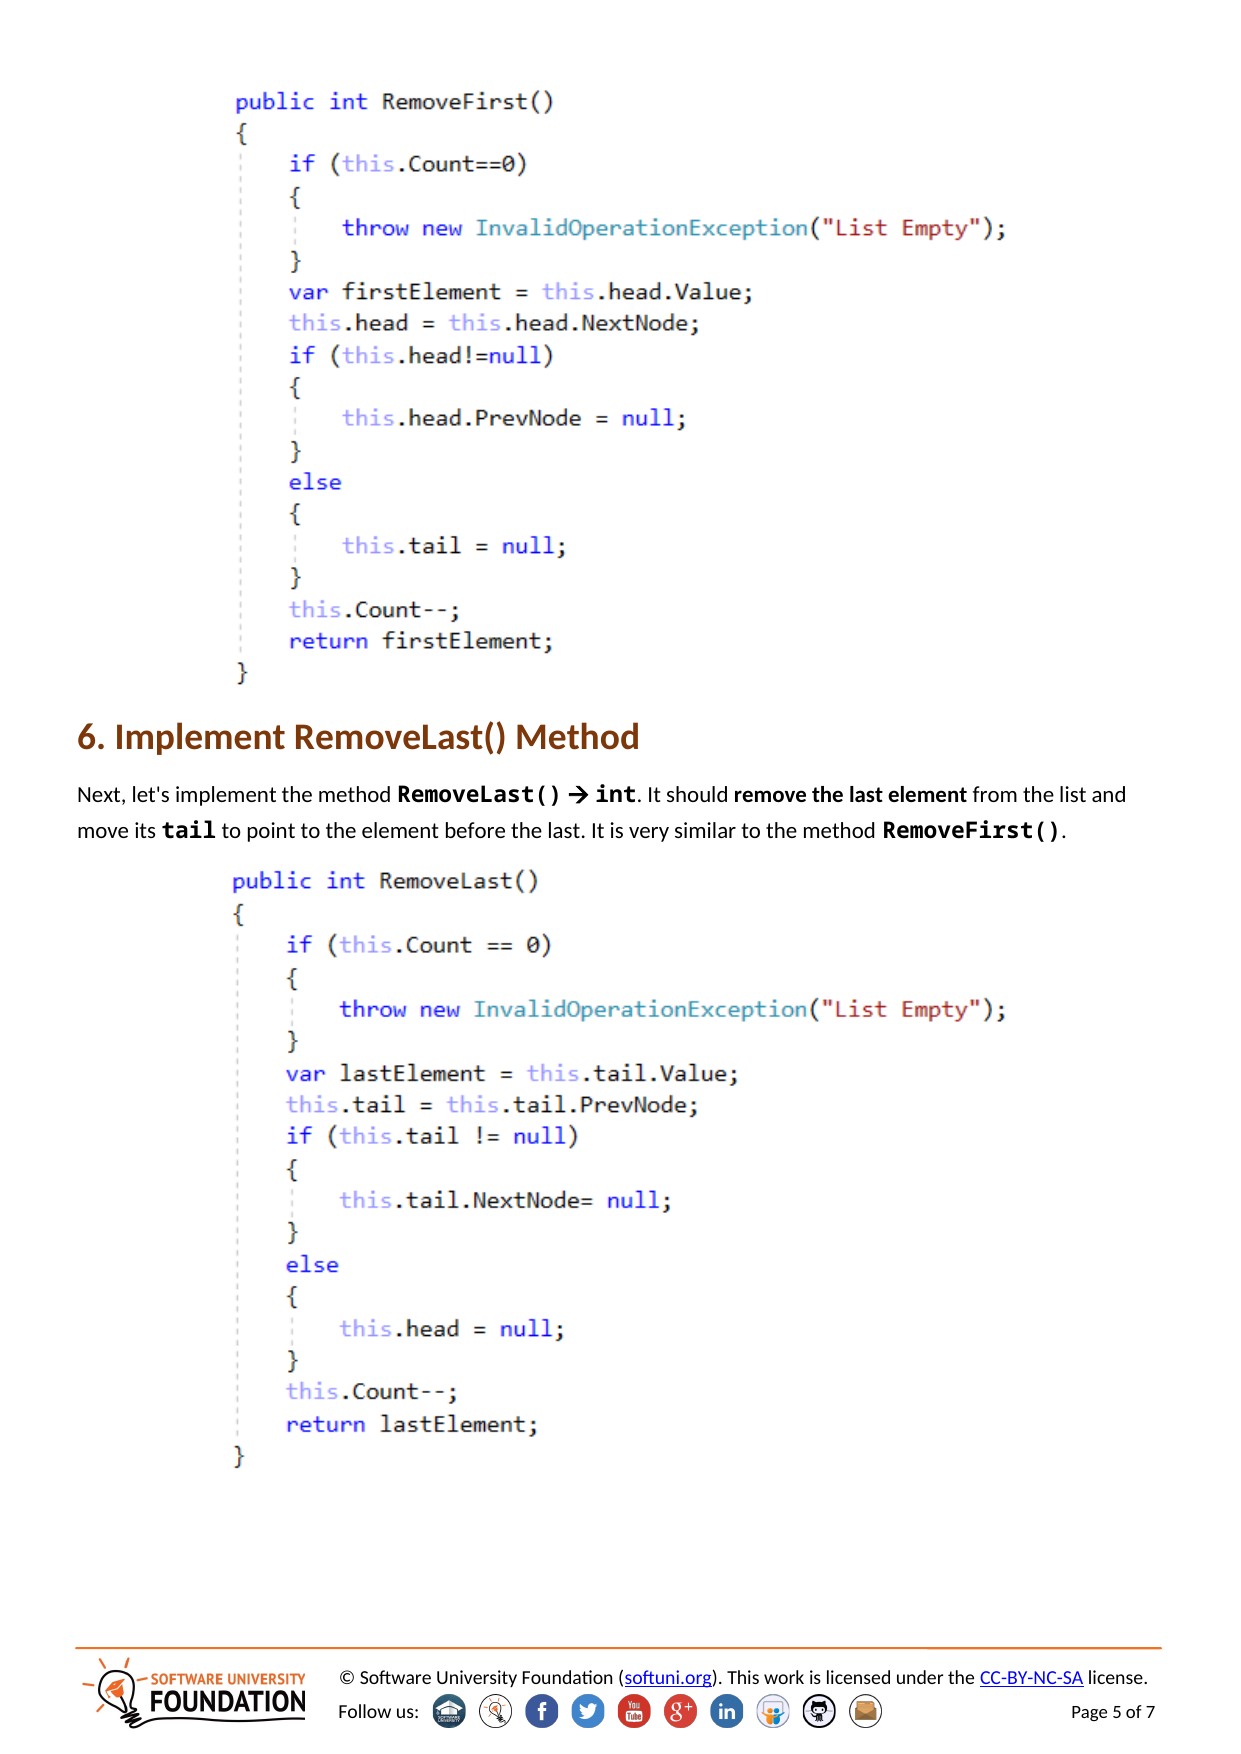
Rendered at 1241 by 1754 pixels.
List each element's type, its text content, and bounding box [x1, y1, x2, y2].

picture [664, 1694, 697, 1728]
picture [571, 1694, 605, 1728]
picture [802, 1694, 836, 1728]
picture [432, 1694, 466, 1728]
picture [81, 1656, 305, 1729]
picture [220, 87, 1020, 697]
picture [212, 862, 1028, 1476]
picture [617, 1694, 651, 1728]
picture [756, 1694, 790, 1728]
text Next, let's implement the method RemoveLast() int. It should remove the last element from the list and move its tail to point to the element before the last. It is very similar to the method RemoveFirst(). [77, 778, 1163, 846]
picture [710, 1694, 744, 1728]
picture [525, 1694, 559, 1728]
picture [479, 1694, 512, 1728]
picture [849, 1694, 882, 1728]
subtitle Implement RemoveLast() Method [77, 713, 1163, 759]
